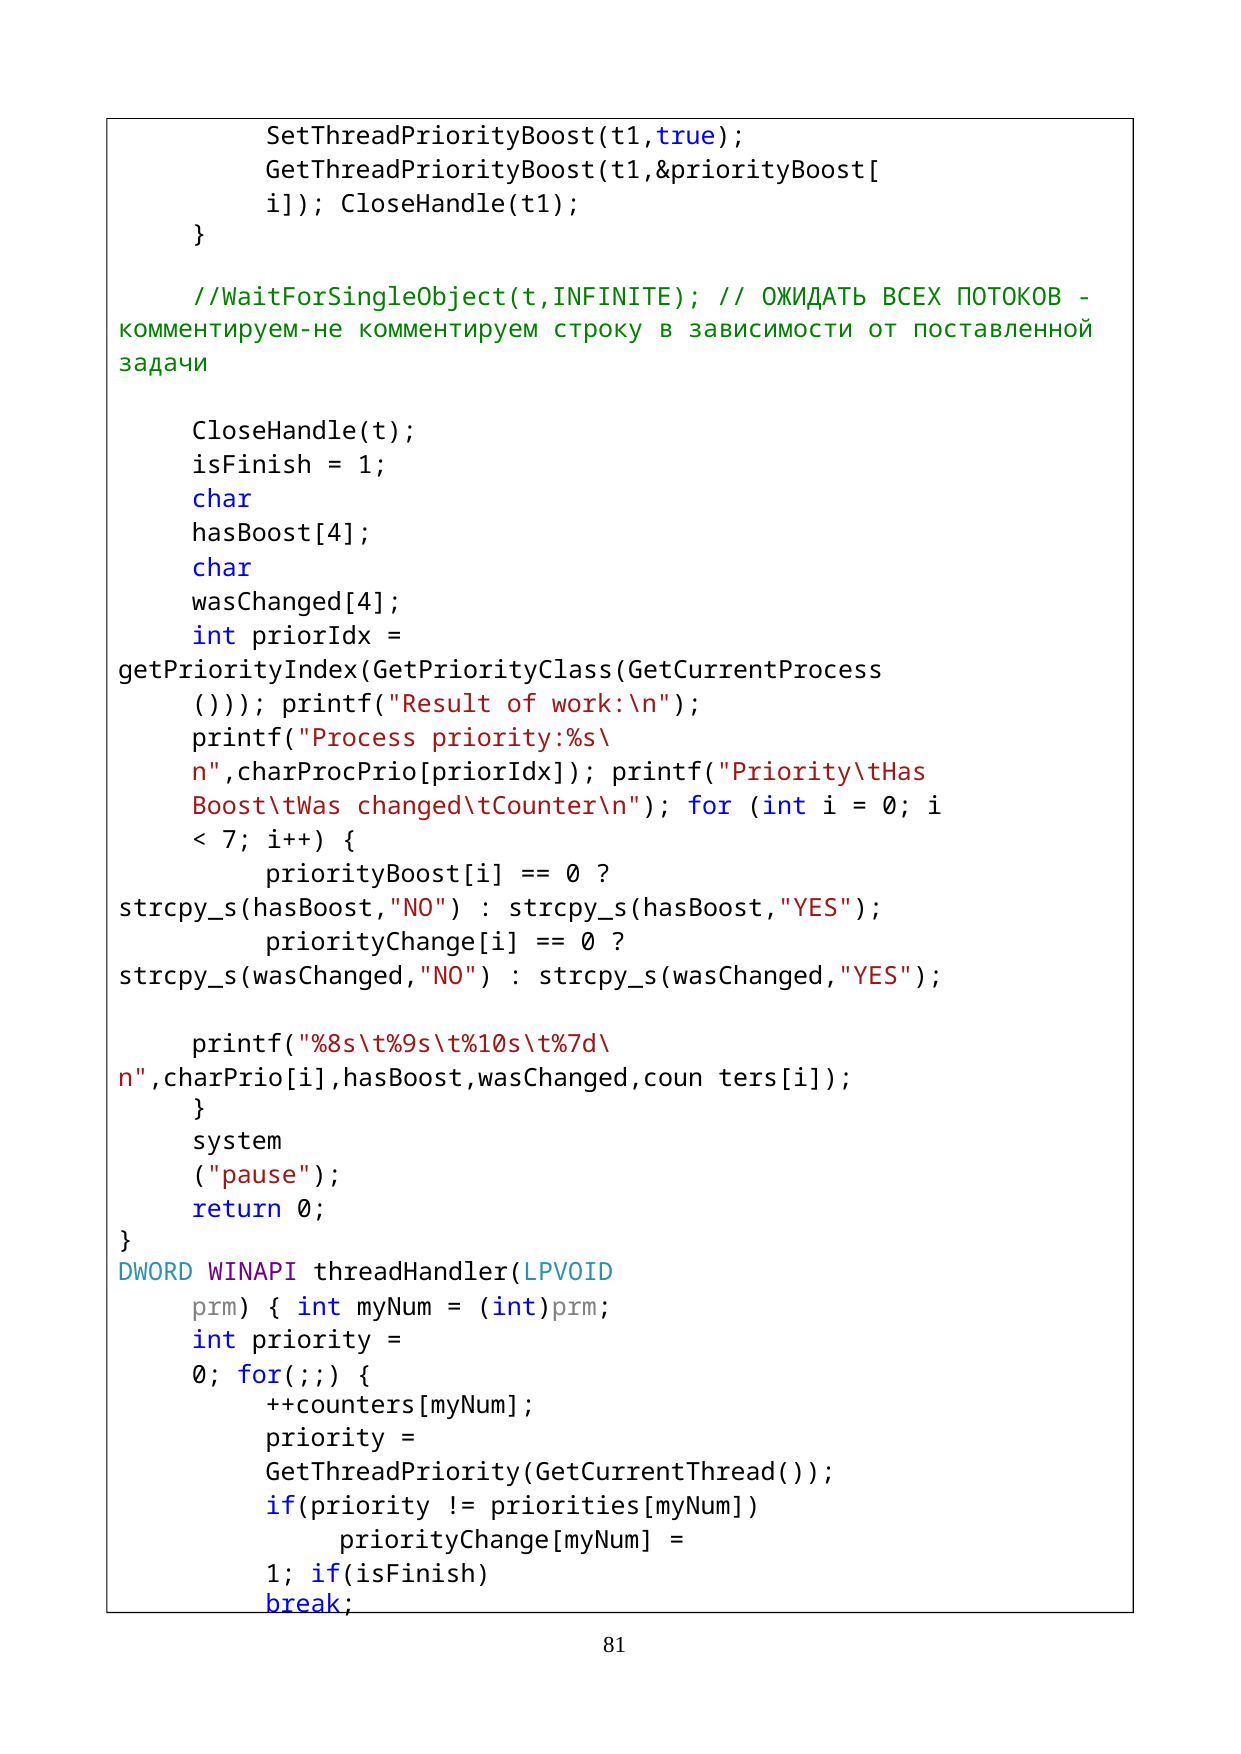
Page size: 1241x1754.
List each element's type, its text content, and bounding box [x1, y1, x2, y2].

text SetThreadPriorityBoost(t1,true); GetThreadPriorityBoost(t1,&priorityBoost[i]); CloseHandle(t1); [265, 117, 886, 219]
text priorityChange[i] == 0 ? strcpy_s(wasChanged,"NO") : strcpy_s(wasChanged,"YES"); [118, 924, 982, 992]
text //WaitForSingleObject(t,INFINITE); // ОЖИДАТЬ ВСЕХ ПОТОКОВ - [192, 282, 1192, 311]
text priorityChange[myNum] = 1; if(isFinish) [265, 1521, 698, 1589]
text } [192, 219, 1192, 249]
text char wasChanged[4]; int priorIdx = [192, 549, 454, 651]
text printf("Process priority:%s\n",charProcPrio[priorIdx]); printf("Priority\tHas Boost\tWas changed\tCounter\n"); for (int i = 0; i < 7; i++) { [192, 719, 949, 856]
text CloseHandle(t); isFinish = 1; char hasBoost[4]; [192, 413, 426, 549]
text int priority = 0; for(;;) { [192, 1322, 427, 1390]
text } [192, 1093, 1192, 1123]
text priorityBoost[i] == 0 ? strcpy_s(hasBoost,"NO") : strcpy_s(hasBoost,"YES"); [118, 856, 941, 924]
text printf("%8s\t%9s\t%10s\t%7d\n",charPrio[i],hasBoost,wasChanged,coun ters[i]); [118, 1025, 1114, 1093]
text } [118, 1225, 1192, 1254]
text break; [265, 1589, 1192, 1619]
text getPriorityIndex(GetPriorityClass(GetCurrentProcess())); printf("Result of work:\n"); [118, 651, 889, 719]
text DWORD WINAPI threadHandler(LPVOID prm) { int myNum = (int)prm; [118, 1254, 669, 1322]
text ++counters[myNum]; [265, 1390, 1192, 1419]
text комментируем-не комментируем строку в зависимости от поставленной задачи [118, 311, 1192, 379]
text system("pause"); return 0; [192, 1123, 413, 1225]
text priority = GetThreadPriority(GetCurrentThread()); if(priority != priorities[myNum]) [265, 1419, 941, 1521]
